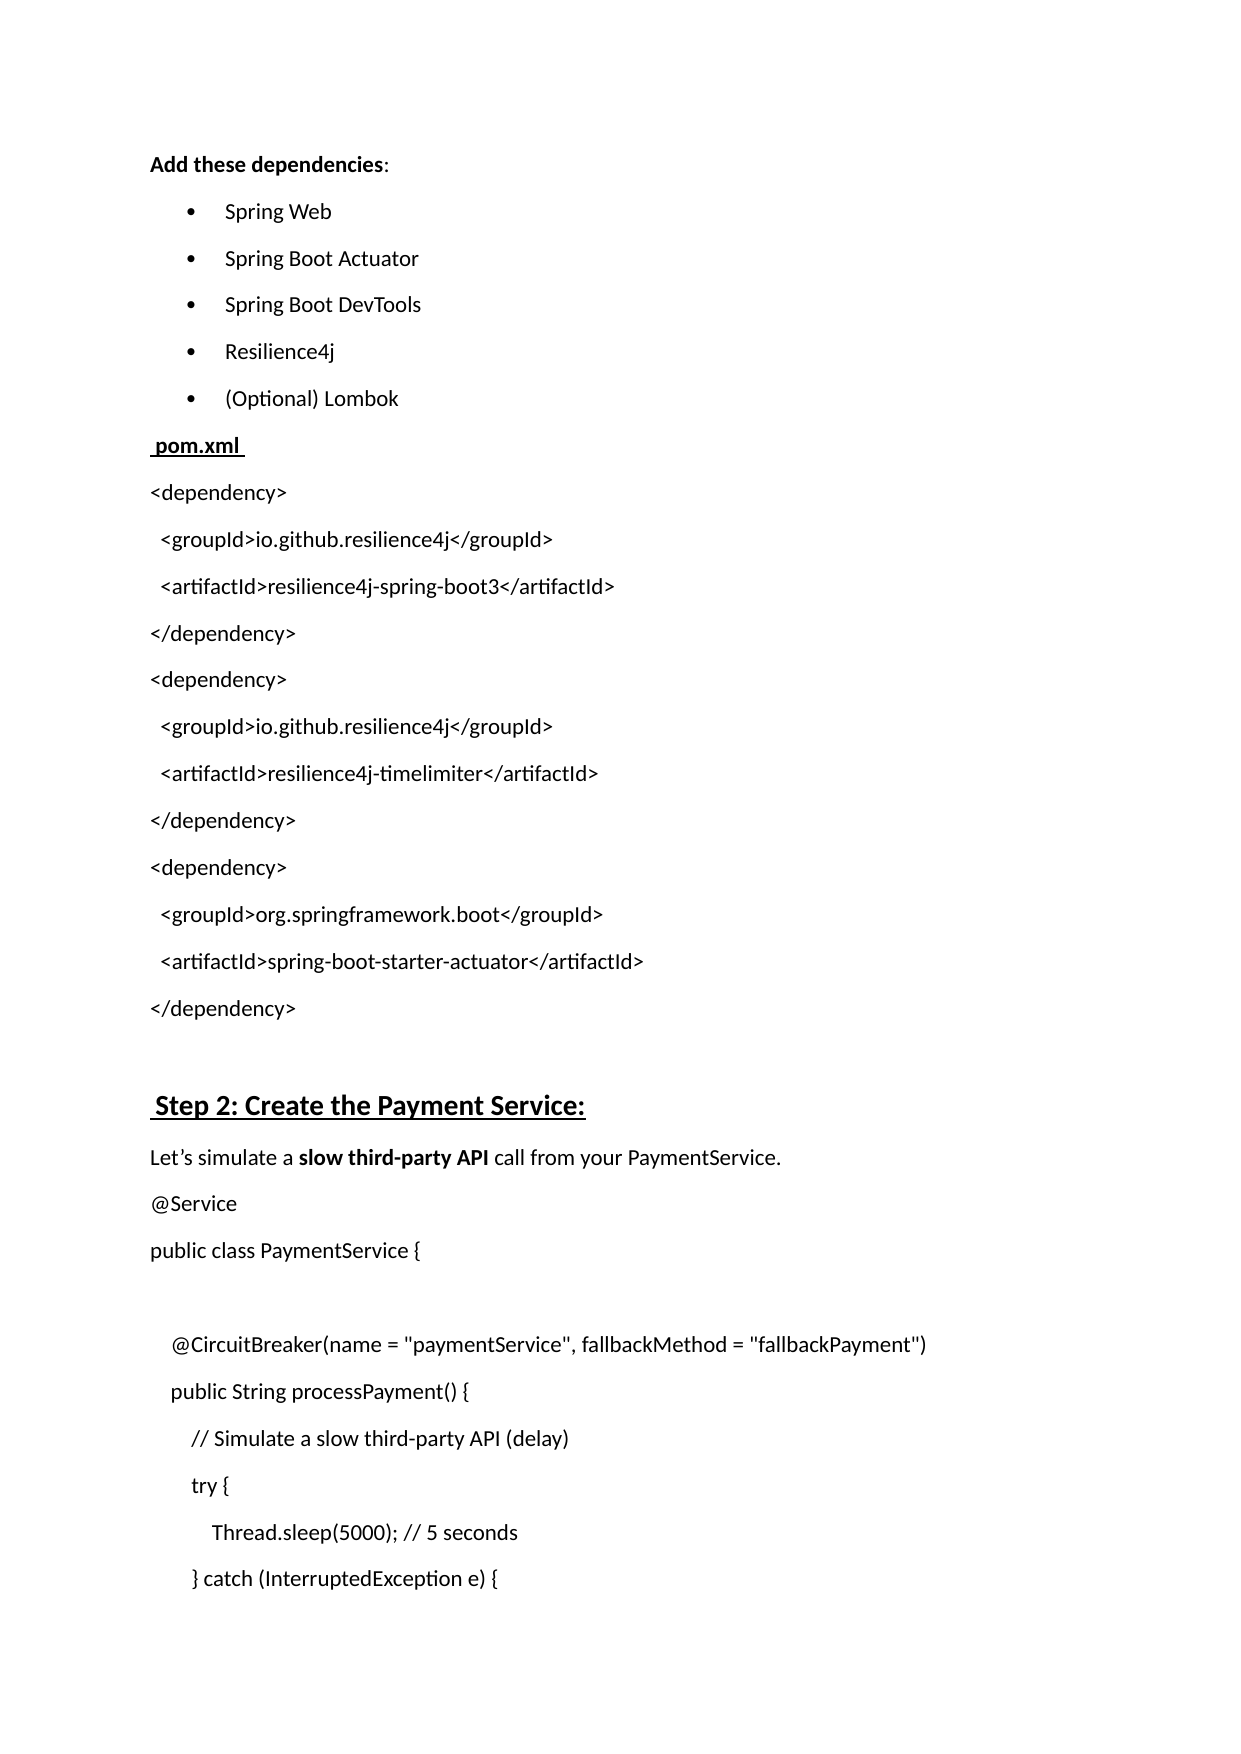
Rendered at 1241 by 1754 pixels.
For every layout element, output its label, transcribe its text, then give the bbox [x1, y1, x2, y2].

text </dependency> [150, 806, 1090, 834]
text Step 2: Create the Payment Service: [150, 1087, 1090, 1123]
text <dependency> [150, 666, 1090, 694]
text <groupId>io.github.resilience4j</groupId> [150, 525, 1090, 553]
text <artifactId>spring-boot-starter-actuator</artifactId> [150, 947, 1090, 975]
text Let’s simulate a slow third-party API call from your PaymentService. [150, 1143, 1090, 1171]
text public class PaymentService { [150, 1236, 1090, 1264]
text @Service [150, 1189, 1090, 1217]
list Resilience4j [187, 337, 1090, 366]
text <groupId>org.springframework.boot</groupId> [150, 900, 1090, 928]
text public String processPayment() { [150, 1377, 1090, 1405]
text </dependency> [150, 994, 1090, 1022]
list (Optional) Lombok [187, 384, 1090, 412]
list Spring Boot Actuator [187, 244, 1090, 272]
text // Simulate a slow third-party API (delay) [150, 1424, 1090, 1452]
text <dependency> [150, 478, 1090, 506]
text <groupId>io.github.resilience4j</groupId> [150, 712, 1090, 741]
text Add these dependencies: [150, 150, 1090, 178]
text } catch (InterruptedException e) { [150, 1564, 1090, 1592]
text Thread.sleep(5000); // 5 seconds [150, 1518, 1090, 1546]
text @CircuitBreaker(name = "paymentService", fallbackMethod = "fallbackPayment") [150, 1330, 1090, 1358]
text </dependency> [150, 619, 1090, 647]
text <artifactId>resilience4j-timelimiter</artifactId> [150, 759, 1090, 787]
list Spring Web [187, 197, 1090, 225]
text pom.xml [150, 431, 1090, 459]
text <dependency> [150, 853, 1090, 881]
text <artifactId>resilience4j-spring-boot3</artifactId> [150, 572, 1090, 600]
text try { [150, 1471, 1090, 1499]
list Spring Boot DevTools [187, 291, 1090, 319]
